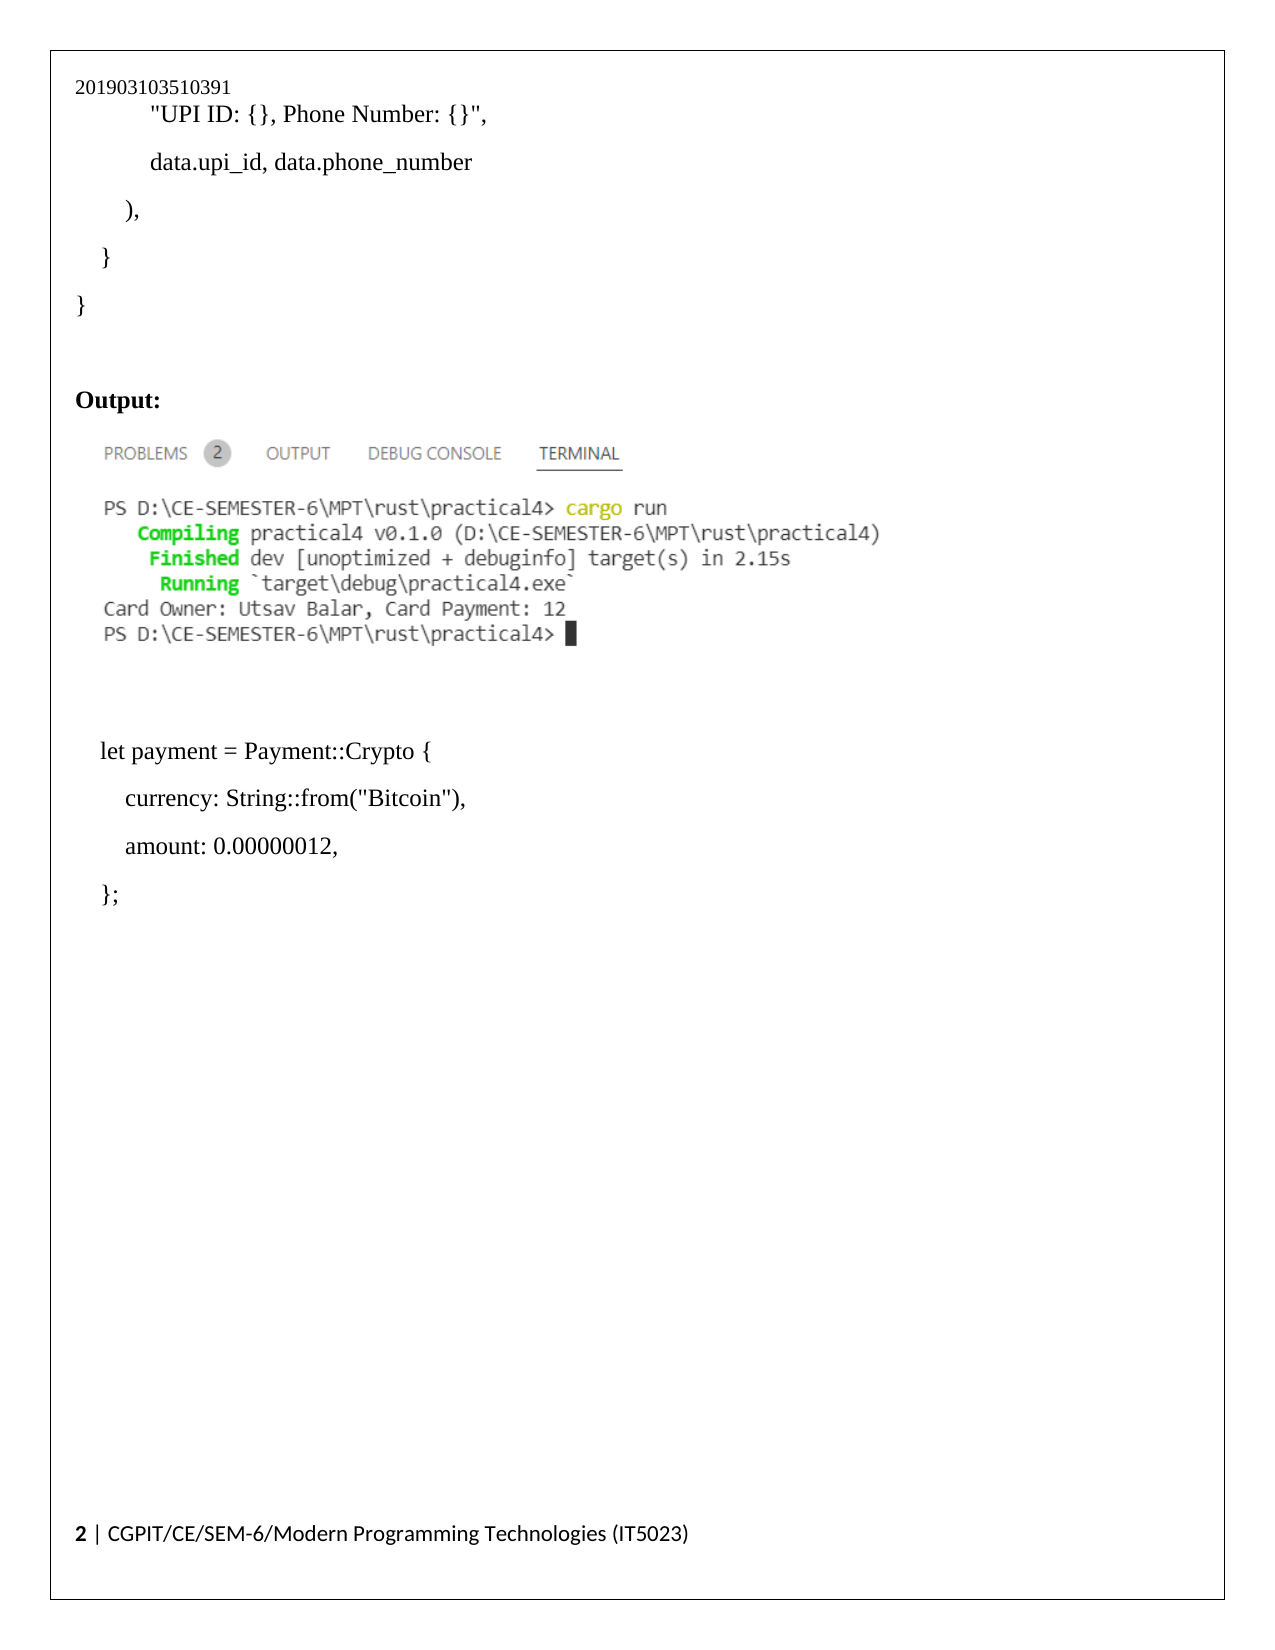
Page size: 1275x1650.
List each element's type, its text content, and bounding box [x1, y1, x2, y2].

text let payment = Payment::Crypto { [75, 736, 1200, 764]
text currency: String::from("Bitcoin"), [75, 783, 1200, 812]
text Output: [75, 385, 1200, 414]
text } [75, 290, 1200, 319]
picture [75, 433, 922, 670]
text }; [75, 879, 1200, 908]
text "UPI ID: {}, Phone Number: {}", [75, 99, 1200, 128]
text amount: 0.00000012, [75, 831, 1200, 860]
text } [75, 242, 1200, 271]
text data.upi_id, data.phone_number [75, 147, 1200, 176]
text ), [75, 194, 1200, 223]
